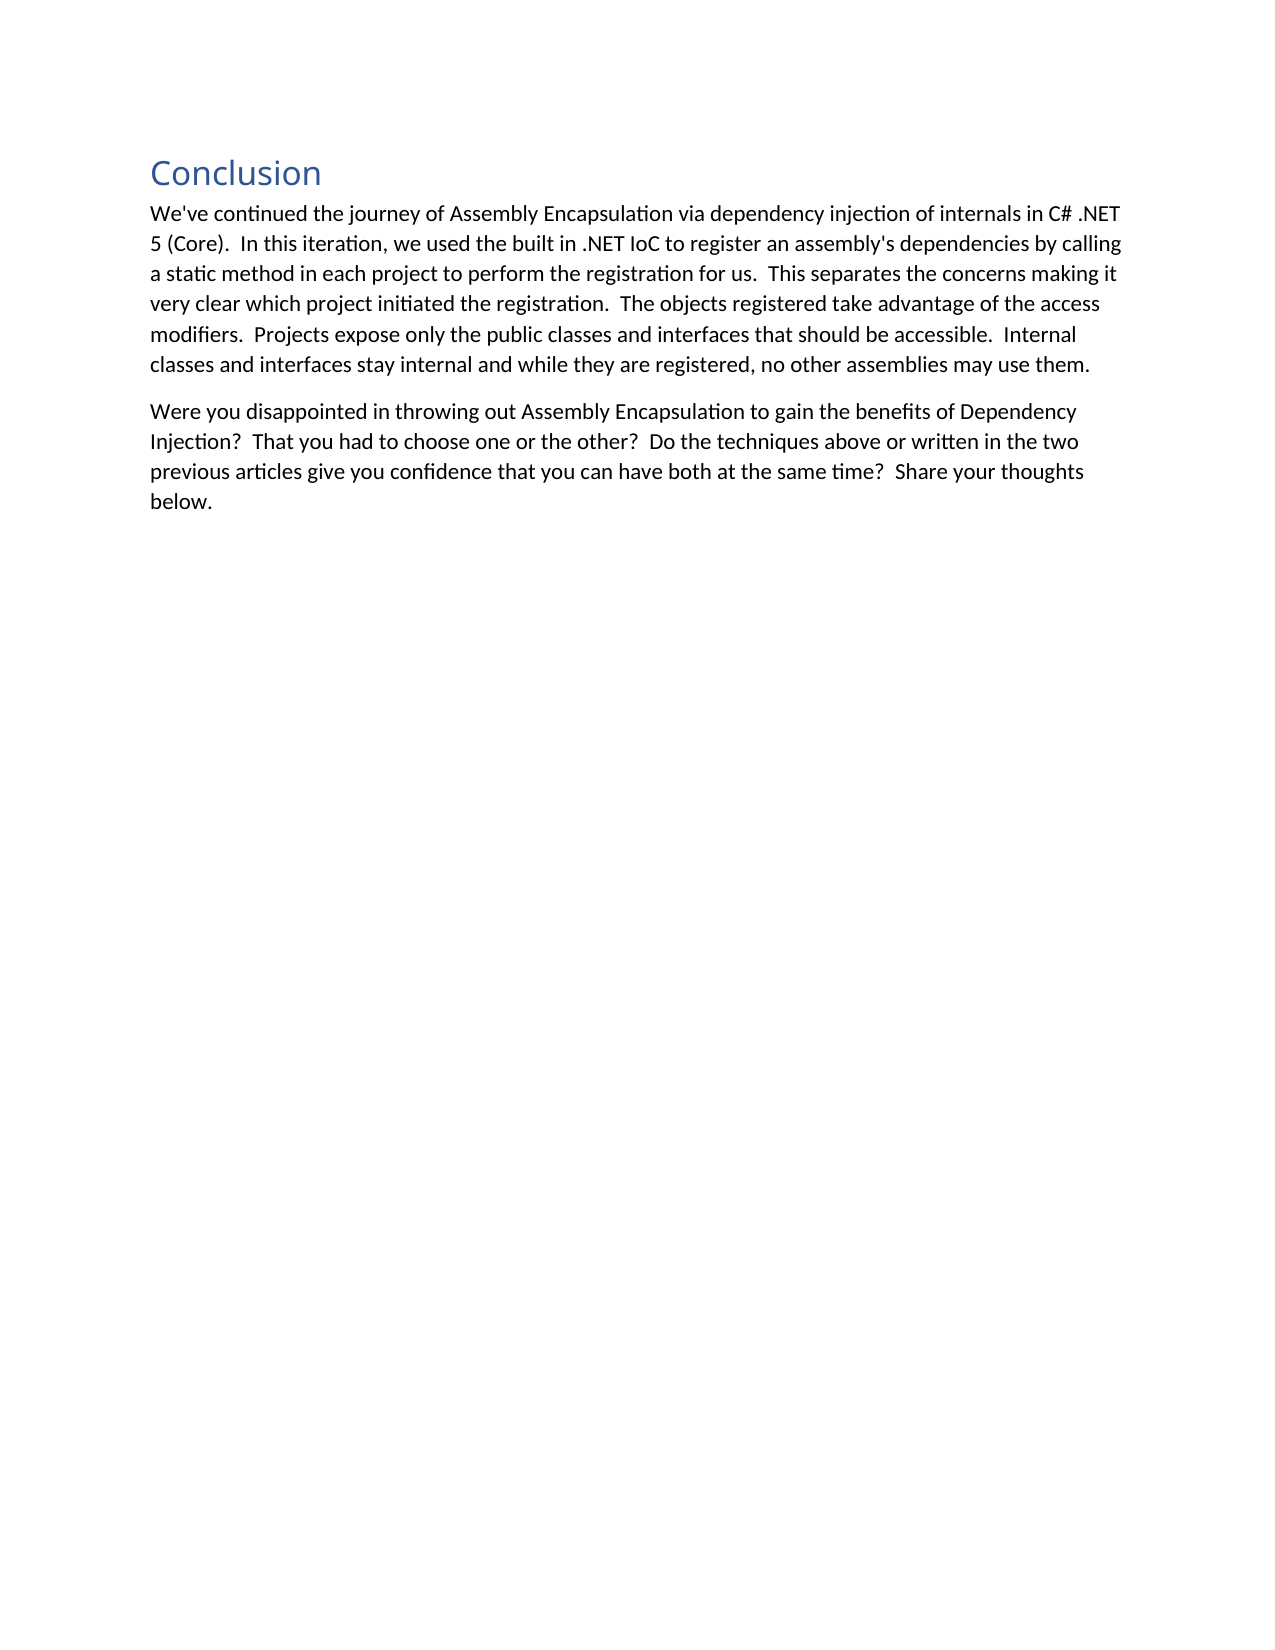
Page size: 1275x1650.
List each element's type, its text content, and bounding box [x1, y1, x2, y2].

text We've continued the journey of Assembly Encapsulation via dependency injection of internals in C# .NET 5 (Core). In this iteration, we used the built in .NET IoC to register an assembly's dependencies by calling a static method in each project to perform the registration for us. This separates the concerns making it very clear which project initiated the registration. The objects registered take advantage of the access modifiers. Projects expose only the public classes and interfaces that should be accessible. Internal classes and interfaces stay internal and while they are registered, no other assemblies may use them. [150, 199, 1125, 378]
subtitle Conclusion [150, 150, 1125, 195]
text Were you disappointed in throwing out Assembly Encapsulation to gain the benefits of Dependency Injection? That you had to choose one or the other? Do the techniques above or written in the two previous articles give you confidence that you can have both at the same time? Share your thoughts below. [150, 397, 1125, 516]
